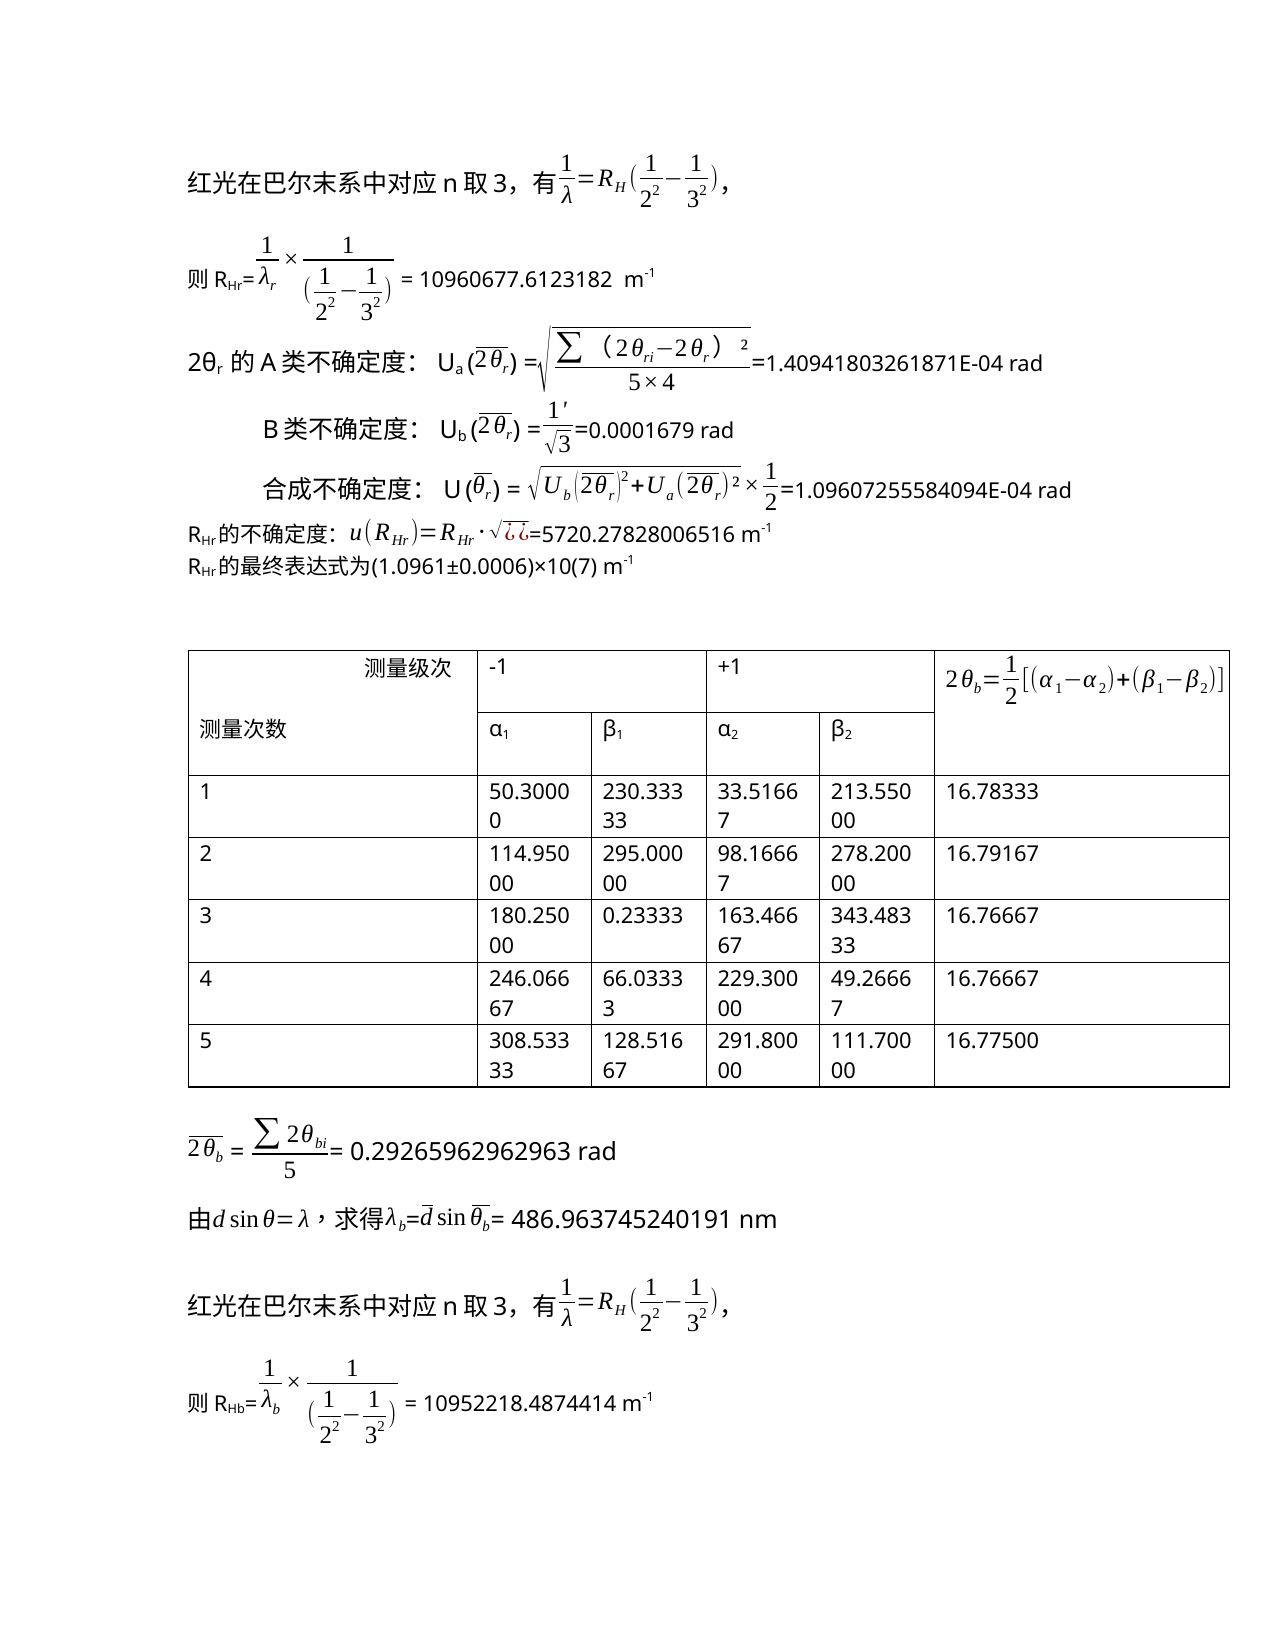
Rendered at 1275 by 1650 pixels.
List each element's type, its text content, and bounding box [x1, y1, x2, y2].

table_header 测量级次 测量次数 [189, 651, 477, 774]
table_cell 246.06667 [478, 963, 591, 1024]
table_cell 1 [189, 776, 477, 837]
table_cell 4 [189, 963, 477, 1024]
text 红光在巴尔末系中对应n取3，有， [187, 1273, 1087, 1336]
table_cell α1 [478, 713, 591, 774]
text RHr的不确定度：=5720.27828006516 m-1 [187, 517, 1087, 549]
table_header +1 [707, 651, 934, 712]
text RHr的最终表达式为(1.0961±0.0006)×10(7) m-1 [187, 549, 1087, 580]
table_cell 5 [189, 1025, 477, 1086]
table_cell 33.51667 [707, 776, 819, 837]
table_cell 180.25000 [478, 900, 591, 962]
text = = 0.29265962962963 rad [187, 1117, 1087, 1183]
table_header -1 [478, 651, 706, 712]
table_cell 16.76667 [935, 963, 1229, 1024]
text 由，求得== 486.963745240191 nm [187, 1202, 1087, 1236]
table_cell 98.16667 [707, 838, 819, 899]
table_cell 343.48333 [820, 900, 934, 962]
text 合成不确定度： U () = =1.09607255584094E-04 rad [187, 458, 1087, 517]
table_cell 128.51667 [592, 1025, 706, 1086]
table_cell β1 [592, 713, 706, 774]
table_cell 163.46667 [707, 900, 819, 962]
table_cell β2 [820, 713, 934, 774]
table_cell α2 [707, 713, 819, 774]
text 红光在巴尔末系中对应n取3，有， [187, 150, 1087, 212]
table_cell 229.30000 [707, 963, 819, 1024]
table_cell 291.80000 [707, 1025, 819, 1086]
table_cell 49.26667 [820, 963, 934, 1024]
table_cell 114.95000 [478, 838, 591, 899]
table_cell 16.76667 [935, 900, 1229, 962]
table_cell 2 [189, 838, 477, 899]
table_cell 16.78333 [935, 776, 1229, 837]
table_cell 66.03333 [592, 963, 706, 1024]
table_cell 0.23333 [592, 900, 706, 962]
text 则RHb= = 10952218.4874414 m-1 [187, 1355, 1087, 1448]
table_cell 308.53333 [478, 1025, 591, 1086]
table_cell 230.33333 [592, 776, 706, 837]
table_cell 16.77500 [935, 1025, 1229, 1086]
table_cell 295.00000 [592, 838, 706, 899]
table_cell 50.30000 [478, 776, 591, 837]
text B类不确定度： Ub () ==0.0001679 rad [187, 397, 1087, 458]
text 则RHr= = 10960677.6123182 m-1 [187, 231, 1087, 325]
table_cell 3 [189, 900, 477, 962]
table_cell 278.20000 [820, 838, 934, 899]
text 2θr 的A类不确定度： Ua () ==1.40941803261871E-04 rad [187, 325, 1087, 397]
table_cell 16.79167 [935, 838, 1229, 899]
table_header [935, 651, 1229, 774]
table_cell 111.70000 [820, 1025, 934, 1086]
table_cell 213.55000 [820, 776, 934, 837]
